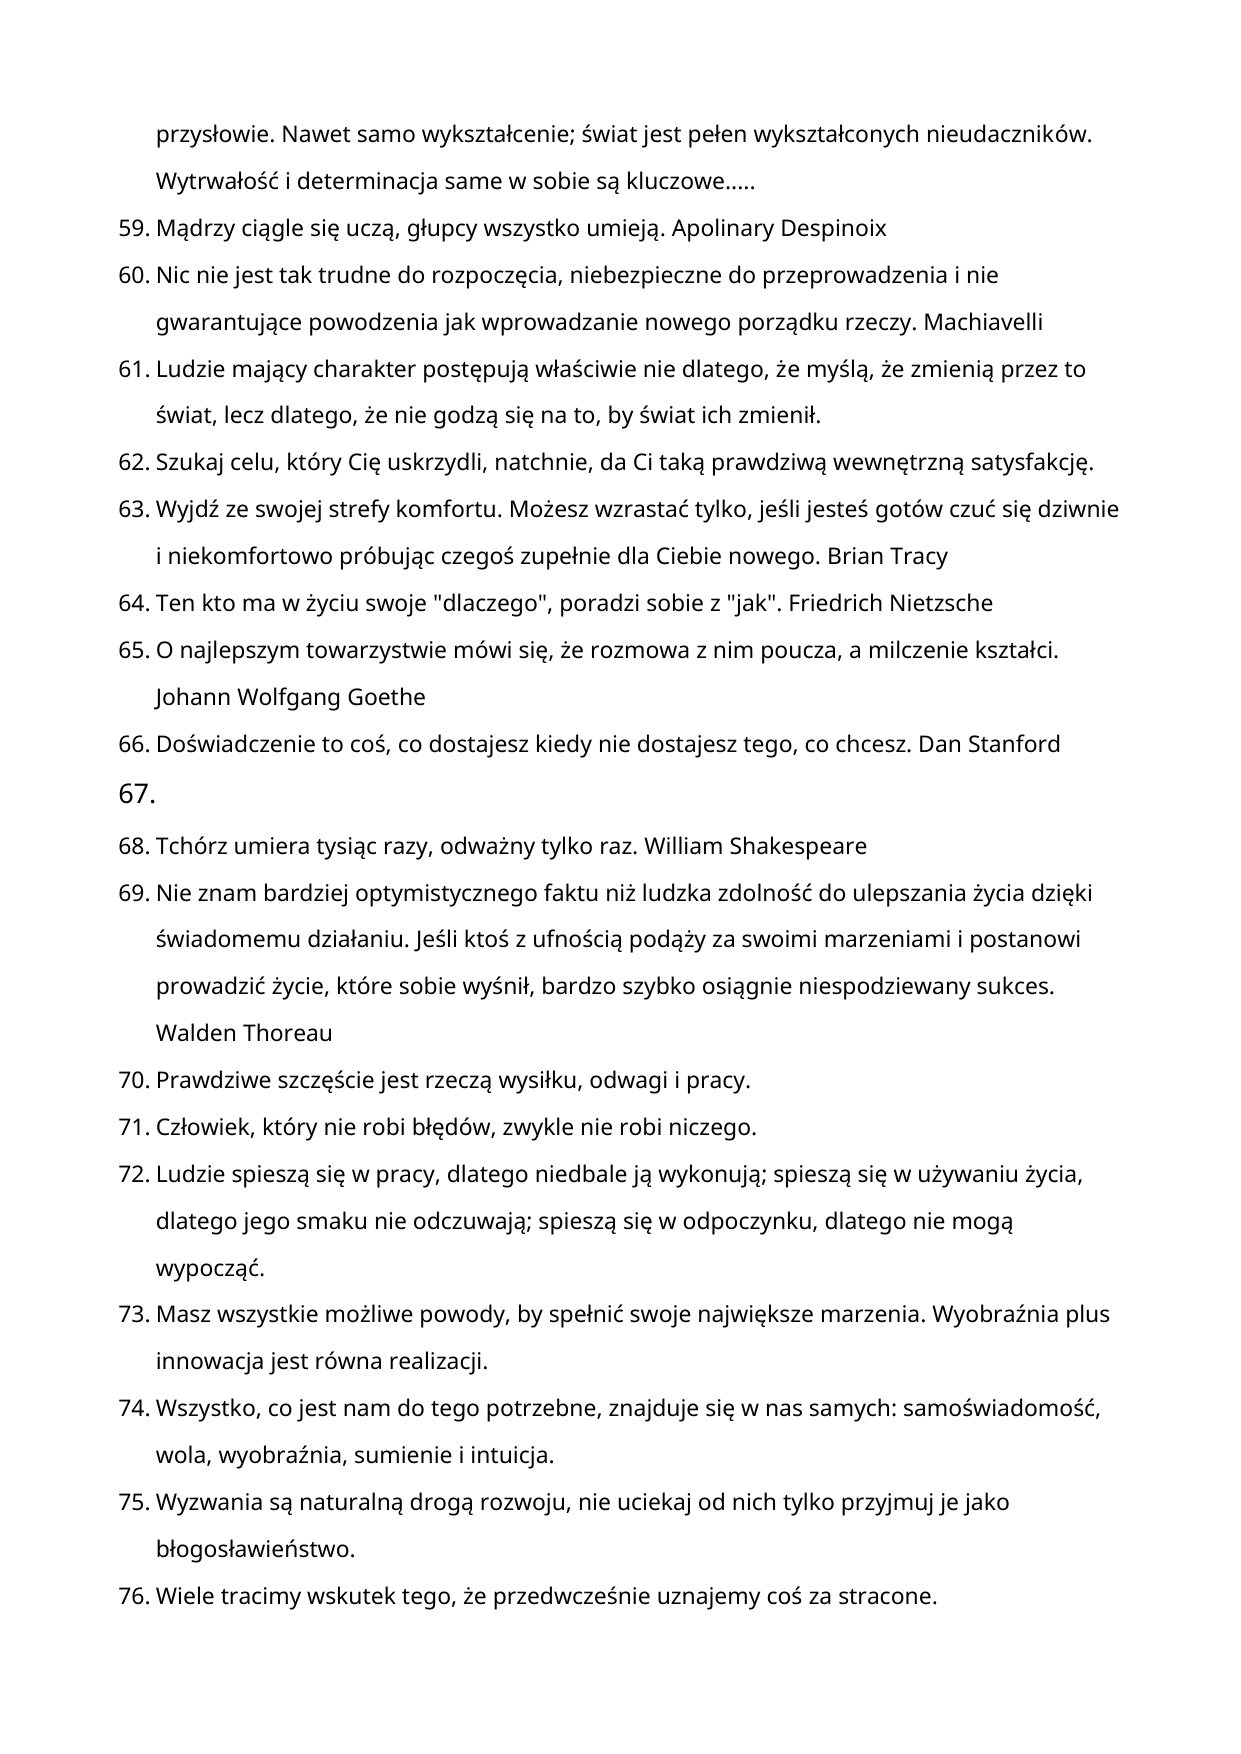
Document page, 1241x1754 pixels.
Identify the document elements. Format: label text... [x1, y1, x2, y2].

list Nie znam bardziej optymistycznego faktu niż ludzka zdolność do ulepszania życia dzięki świadomemu działaniu. Jeśli ktoś z ufnością podąży za swoimi marzeniami i postanowi prowadzić życie, które sobie wyśnił, bardzo szybko osiągnie niespodziewany sukces. Walden Thoreau [118, 877, 1122, 1048]
list O najlepszym towarzystwie mówi się, że rozmowa z nim poucza, a milczenie kształci. Johann Wolfgang Goethe [118, 634, 1122, 712]
list Ten kto ma w życiu swoje "dlaczego", poradzi sobie z "jak". Friedrich Nietzsche [118, 587, 1122, 618]
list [118, 118, 1122, 196]
list Prawdziwe szczęście jest rzeczą wysiłku, odwagi i pracy. [118, 1064, 1122, 1095]
list Mądrzy ciągle się uczą, głupcy wszystko umieją. Apolinary Despinoix [118, 212, 1122, 243]
list Ludzie spieszą się w pracy, dlatego niedbale ją wykonują; spieszą się w używaniu życia, dlatego jego smaku nie odczuwają; spieszą się w odpoczynku, dlatego nie mogą wypocząć. [118, 1158, 1122, 1283]
list Szukaj celu, który Cię uskrzydli, natchnie, da Ci taką prawdziwą wewnętrzną satysfakcję. [118, 446, 1122, 477]
list Masz wszystkie możliwe powody, by spełnić swoje największe marzenia. Wyobraźnia plus innowacja jest równa realizacji. [118, 1298, 1122, 1377]
list Nic nie jest tak trudne do rozpoczęcia, niebezpieczne do przeprowadzenia i nie gwarantujące powodzenia jak wprowadzanie nowego porządku rzeczy. Machiavelli [118, 259, 1122, 337]
list Wyjdź ze swojej strefy komfortu. Możesz wzrastać tylko, jeśli jesteś gotów czuć się dziwnie i niekomfortowo próbując czegoś zupełnie dla Ciebie nowego. Brian Tracy [118, 493, 1122, 571]
list Tchórz umiera tysiąc razy, odważny tylko raz. William Shakespeare [118, 830, 1122, 861]
list Wyzwania są naturalną drogą rozwoju, nie uciekaj od nich tylko przyjmuj je jako błogosławieństwo. [118, 1486, 1122, 1564]
list Wszystko, co jest nam do tego potrzebne, znajduje się w nas samych: samoświadomość, wola, wyobraźnia, sumienie i intuicja. [118, 1392, 1122, 1470]
list Wiele tracimy wskutek tego, że przedwcześnie uznajemy coś za stracone. [118, 1580, 1122, 1611]
list Człowiek, który nie robi błędów, zwykle nie robi niczego. [118, 1111, 1122, 1142]
list Ludzie mający charakter postępują właściwie nie dlatego, że myślą, że zmienią przez to świat, lecz dlatego, że nie godzą się na to, by świat ich zmienił. [118, 352, 1122, 431]
list Doświadczenie to coś, co dostajesz kiedy nie dostajesz tego, co chcesz. Dan Stanford [118, 727, 1122, 759]
